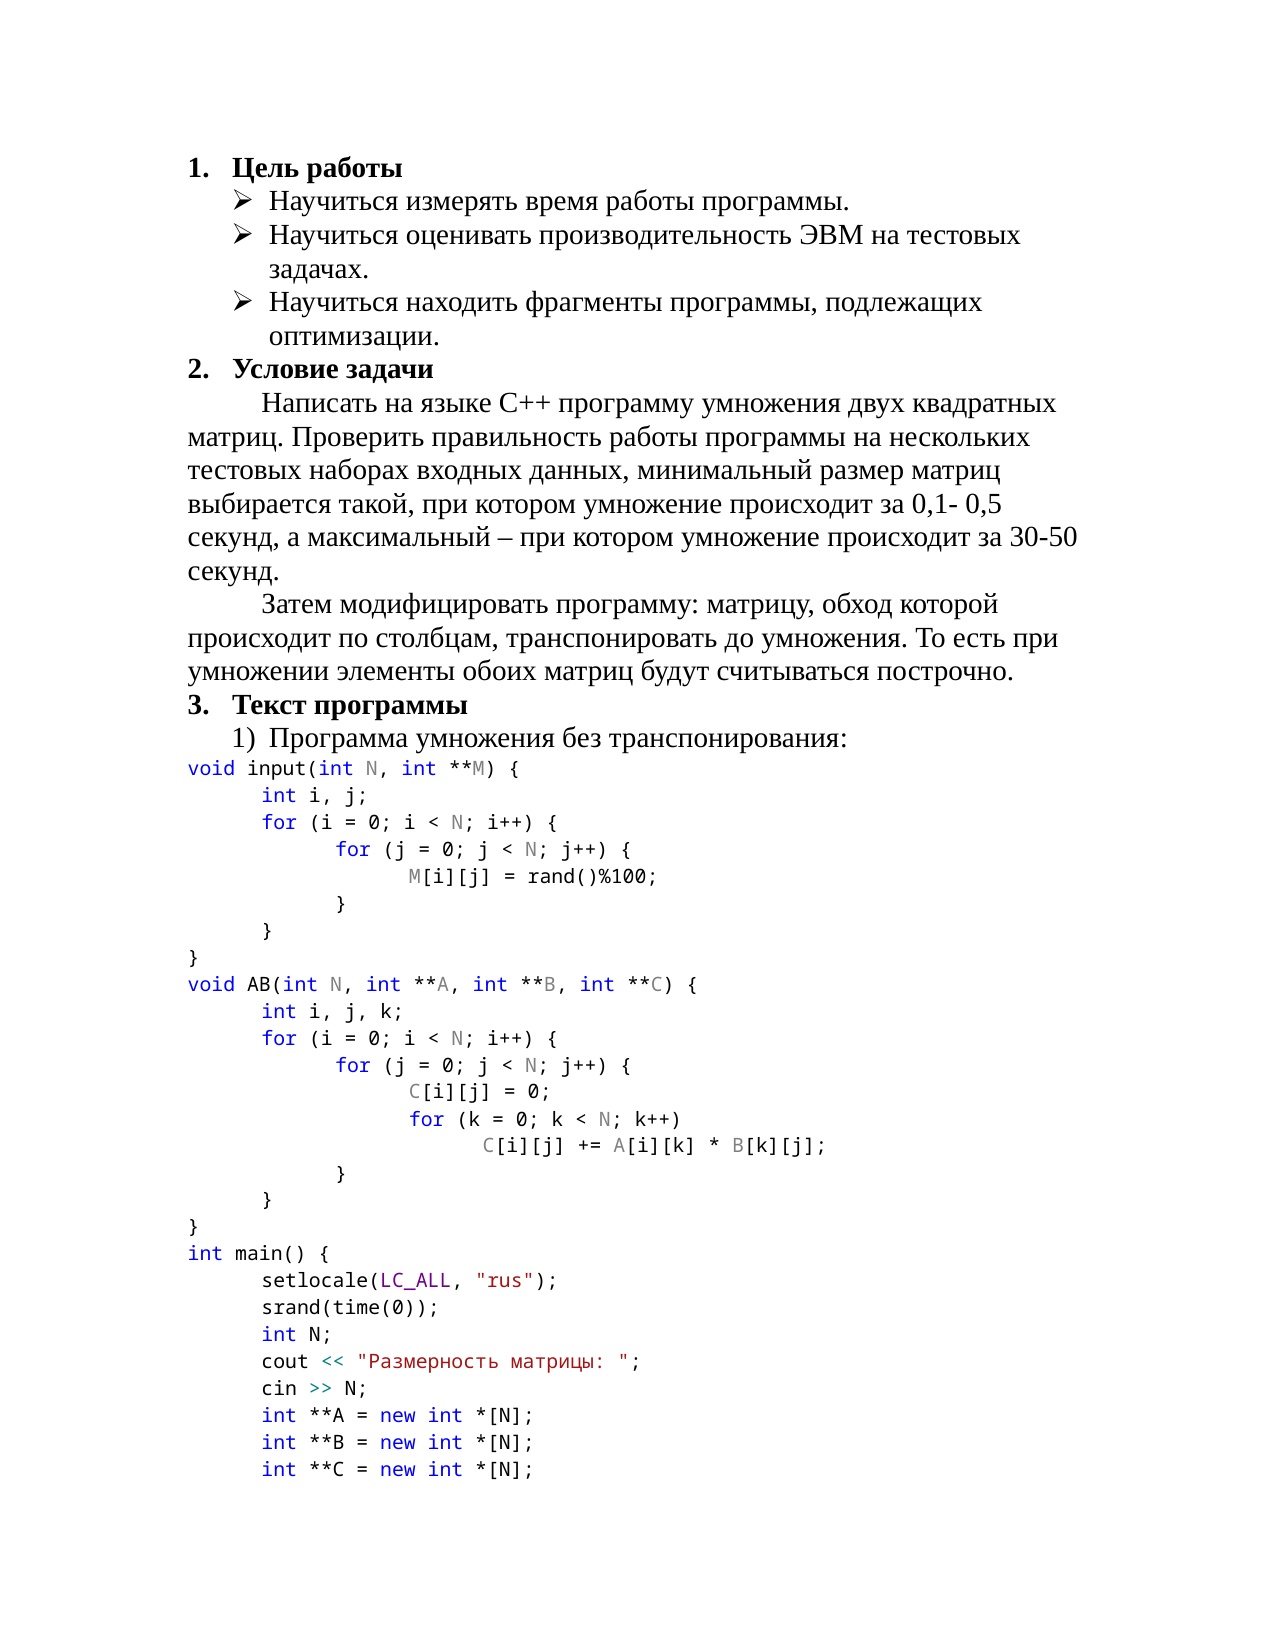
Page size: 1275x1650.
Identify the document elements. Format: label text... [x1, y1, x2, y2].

text C[i][j] += A[i][k] * B[k][j]; [187, 1132, 1087, 1159]
text srand(time(0)); [187, 1294, 1087, 1321]
text for (j = 0; j < N; j++) { [187, 835, 1087, 862]
text for (i = 0; i < N; i++) { [187, 1024, 1087, 1051]
text int i, j; [187, 781, 1087, 808]
text int i, j, k; [187, 997, 1087, 1024]
list Текст программы [187, 687, 1087, 721]
text } [187, 943, 1087, 970]
text setlocale(LC_ALL, "rus"); [187, 1267, 1087, 1294]
text } [187, 1186, 1087, 1213]
text M[i][j] = rand()%100; [187, 862, 1087, 889]
text for (j = 0; j < N; j++) { [187, 1051, 1087, 1078]
text int **B = new int *[N]; [187, 1428, 1087, 1456]
text Затем модифицировать программу: матрицу, обход которой происходит по столбцам, транспонировать до умножения. То есть при умножении элементы обоих матриц будут считываться построчно. [187, 586, 1087, 687]
list Цель работы [187, 150, 1087, 183]
text for (k = 0; k < N; k++) [187, 1105, 1087, 1132]
list Научиться оценивать производительность ЭВМ на тестовых задачах. [231, 217, 1087, 284]
text for (i = 0; i < N; i++) { [187, 808, 1087, 835]
text int main() { [187, 1240, 1087, 1267]
text int **A = new int *[N]; [187, 1402, 1087, 1428]
text int **C = new int *[N]; [187, 1456, 1087, 1482]
text cin >> N; [187, 1374, 1087, 1402]
list Программа умножения без транспонирования: [231, 721, 1087, 754]
text } [187, 889, 1087, 916]
text } [187, 916, 1087, 943]
text int N; [187, 1321, 1087, 1348]
list Научиться находить фрагменты программы, подлежащих оптимизации. [231, 284, 1087, 352]
list Научиться измерять время работы программы. [231, 183, 1087, 217]
text } [187, 1159, 1087, 1186]
list Условие задачи [187, 352, 1087, 385]
text C[i][j] = 0; [187, 1078, 1087, 1105]
text void input(int N, int **M) { [187, 754, 1087, 781]
text void AB(int N, int **A, int **B, int **C) { [187, 970, 1087, 997]
text Написать на языке С++ программу умножения двух квадратных матриц. Проверить правильность работы программы на нескольких тестовых наборах входных данных, минимальный размер матриц выбирается такой, при котором умножение происходит за 0,1- 0,5 секунд, а максимальный – при котором умножение происходит за 30-50 секунд. [187, 385, 1087, 586]
text cout << "Размерность матрицы: "; [187, 1348, 1087, 1374]
text } [187, 1213, 1087, 1240]
